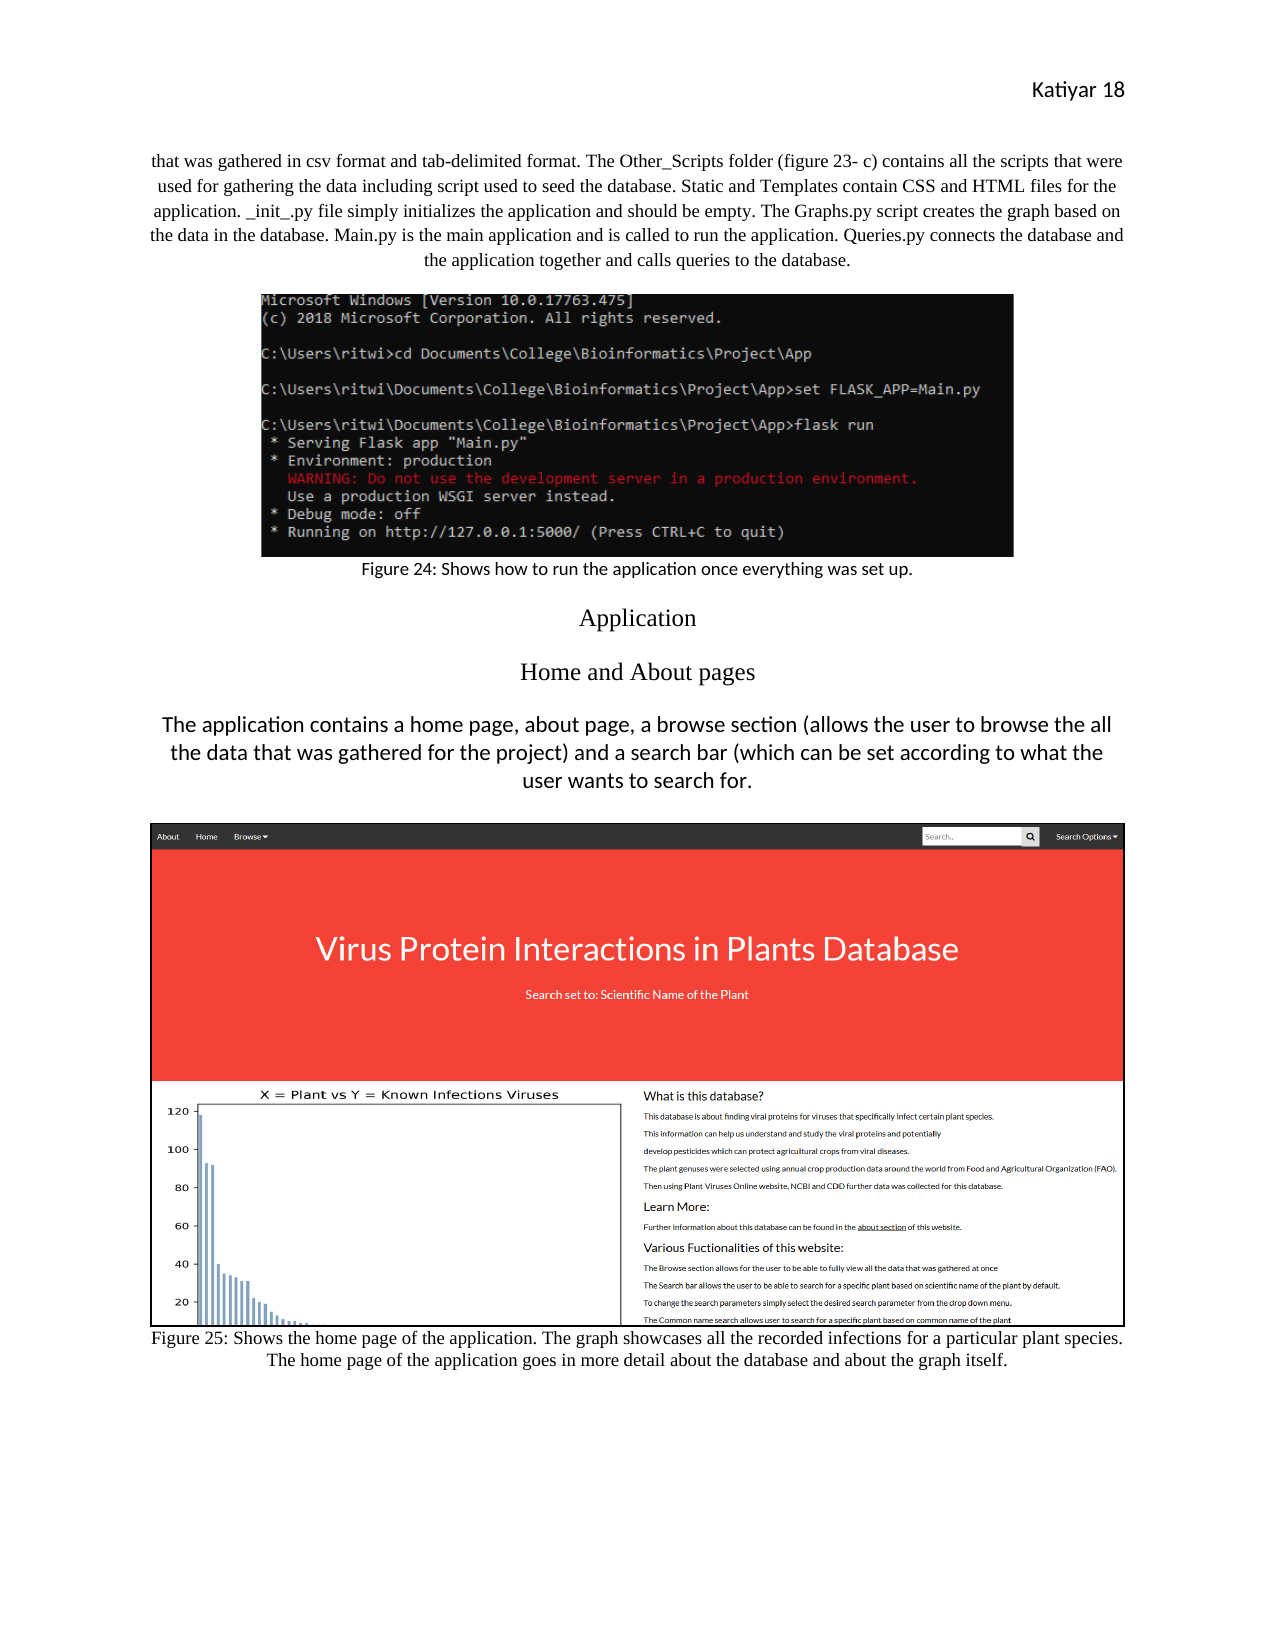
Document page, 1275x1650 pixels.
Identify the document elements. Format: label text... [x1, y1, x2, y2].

text Figure 25: Shows the home page of the application. The graph showcases all the recorded infections for a particular plant species. The home page of the application goes in more detail about the database and about the graph itself. [150, 1327, 1125, 1370]
text Home and About pages [150, 657, 1125, 685]
text Figure 24: Shows how to run the application once everything was set up. [150, 557, 1125, 580]
text Application [150, 603, 1125, 632]
picture [152, 824, 1123, 1325]
text The application contains a home page, about page, a browse section (allows the user to browse the all the data that was gathered for the project) and a search bar (which can be set according to what the user wants to search for. [150, 711, 1125, 794]
picture [261, 294, 1014, 557]
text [150, 150, 1125, 271]
